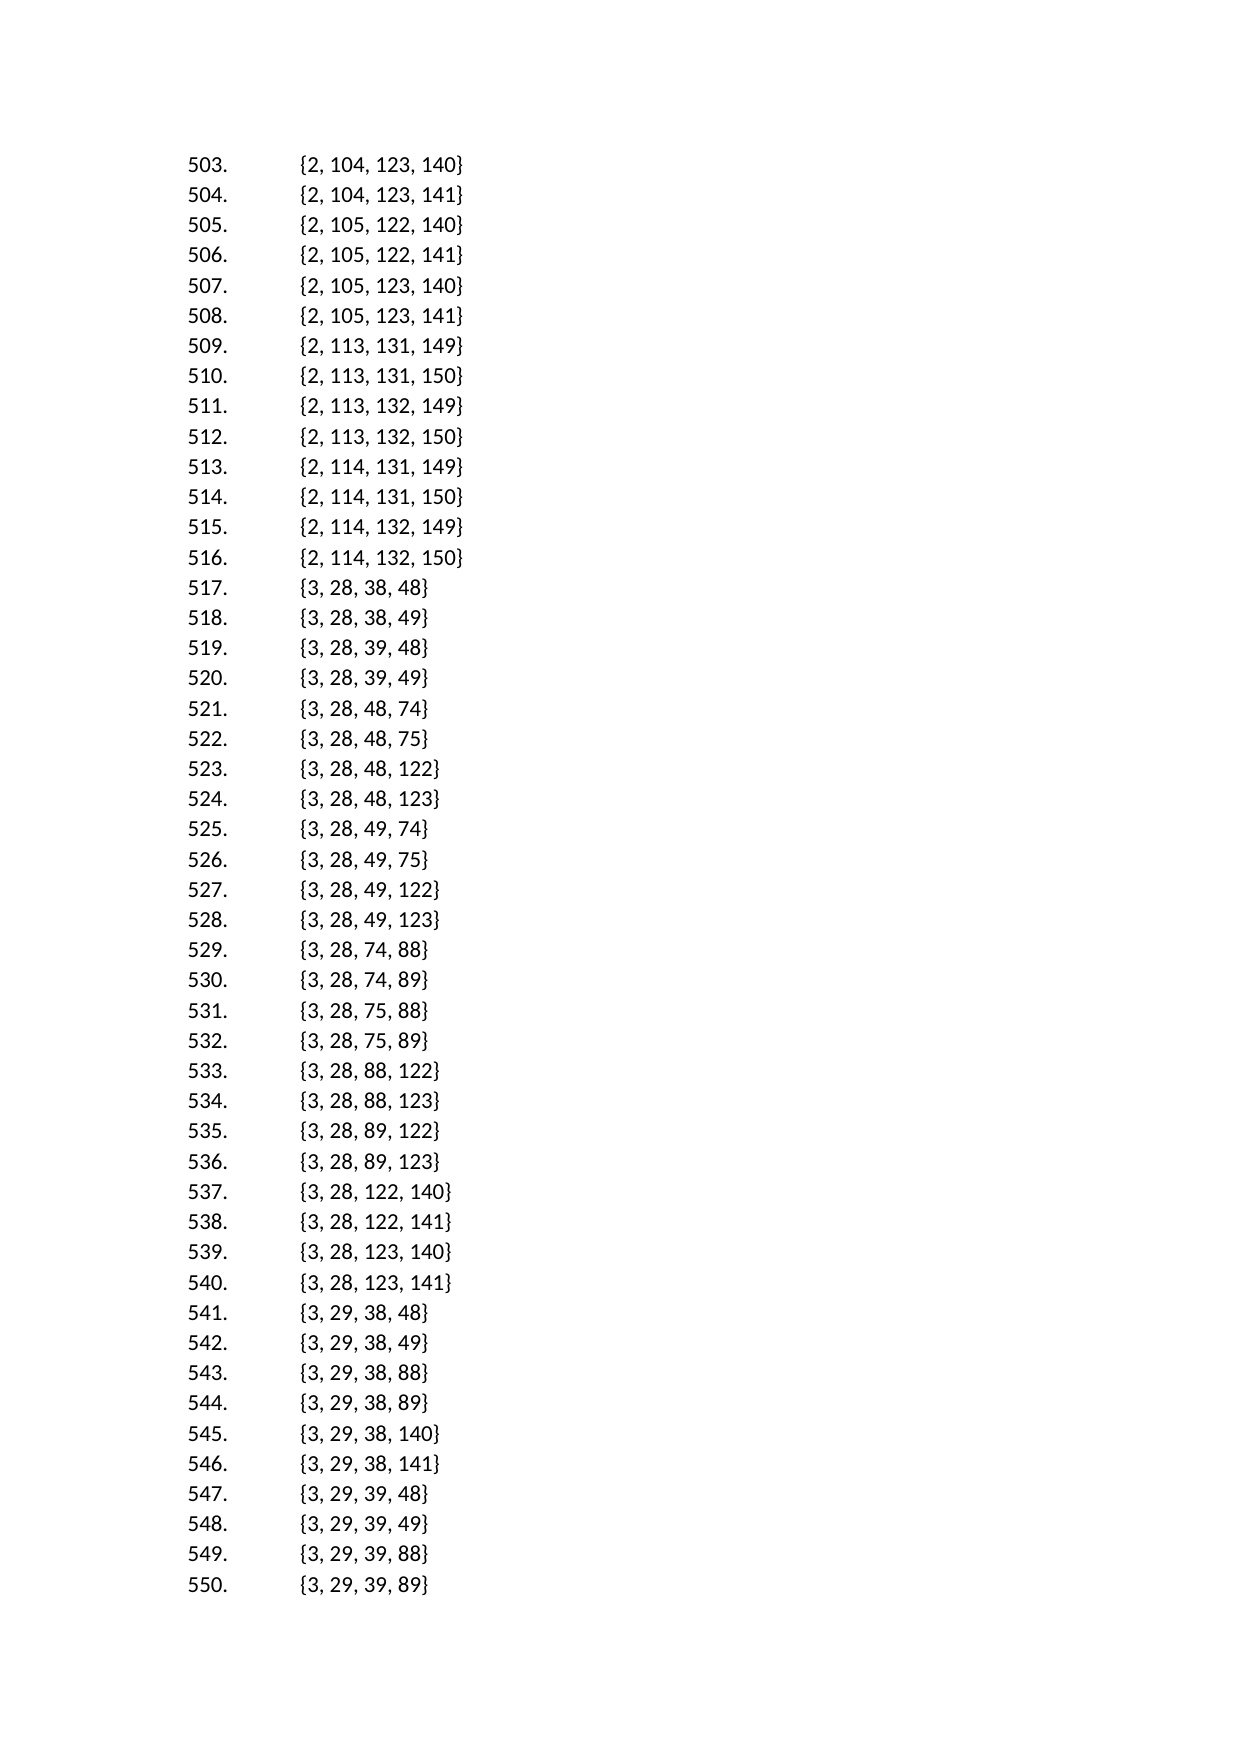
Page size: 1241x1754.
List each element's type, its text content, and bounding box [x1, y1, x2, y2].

list {3, 28, 74, 89} [187, 966, 1090, 994]
list {2, 113, 131, 150} [187, 361, 1090, 389]
list {3, 28, 39, 48} [187, 633, 1090, 661]
list {2, 105, 122, 140} [187, 210, 1090, 238]
list {3, 28, 88, 122} [187, 1056, 1090, 1084]
list {3, 28, 48, 123} [187, 784, 1090, 812]
list {2, 105, 122, 141} [187, 241, 1090, 269]
list {2, 113, 131, 149} [187, 331, 1090, 359]
list {3, 29, 39, 48} [187, 1479, 1090, 1507]
list {3, 28, 48, 122} [187, 754, 1090, 782]
list {3, 28, 122, 140} [187, 1177, 1090, 1205]
list {3, 28, 49, 74} [187, 814, 1090, 843]
list {3, 28, 48, 74} [187, 694, 1090, 722]
list {2, 114, 132, 150} [187, 543, 1090, 571]
list {2, 104, 123, 141} [187, 180, 1090, 208]
list {2, 114, 131, 149} [187, 452, 1090, 480]
list {3, 28, 48, 75} [187, 724, 1090, 752]
list {3, 29, 39, 89} [187, 1570, 1090, 1598]
list {3, 28, 75, 89} [187, 1026, 1090, 1054]
list {3, 29, 38, 140} [187, 1419, 1090, 1447]
list {2, 114, 131, 150} [187, 482, 1090, 510]
list {2, 104, 123, 140} [187, 150, 1090, 178]
list {3, 29, 38, 88} [187, 1358, 1090, 1386]
list {3, 28, 88, 123} [187, 1086, 1090, 1114]
list {3, 28, 74, 88} [187, 935, 1090, 963]
list {2, 105, 123, 140} [187, 271, 1090, 299]
list {3, 29, 38, 89} [187, 1388, 1090, 1417]
list {3, 29, 38, 49} [187, 1328, 1090, 1356]
list {2, 113, 132, 149} [187, 392, 1090, 420]
list {3, 28, 49, 123} [187, 905, 1090, 933]
list {3, 28, 123, 141} [187, 1268, 1090, 1296]
list {3, 28, 89, 122} [187, 1117, 1090, 1145]
list {3, 29, 38, 141} [187, 1449, 1090, 1477]
list {2, 105, 123, 141} [187, 301, 1090, 329]
list {2, 114, 132, 149} [187, 512, 1090, 541]
list {3, 28, 75, 88} [187, 996, 1090, 1024]
list {3, 29, 39, 88} [187, 1539, 1090, 1568]
list {3, 28, 123, 140} [187, 1237, 1090, 1266]
list {2, 113, 132, 150} [187, 422, 1090, 450]
list {3, 28, 39, 49} [187, 663, 1090, 692]
list {3, 28, 49, 75} [187, 845, 1090, 873]
list {3, 29, 38, 48} [187, 1298, 1090, 1326]
list {3, 28, 38, 49} [187, 603, 1090, 631]
list {3, 28, 122, 141} [187, 1207, 1090, 1235]
list {3, 28, 49, 122} [187, 875, 1090, 903]
list {3, 29, 39, 49} [187, 1509, 1090, 1537]
list {3, 28, 38, 48} [187, 573, 1090, 601]
list {3, 28, 89, 123} [187, 1147, 1090, 1175]
